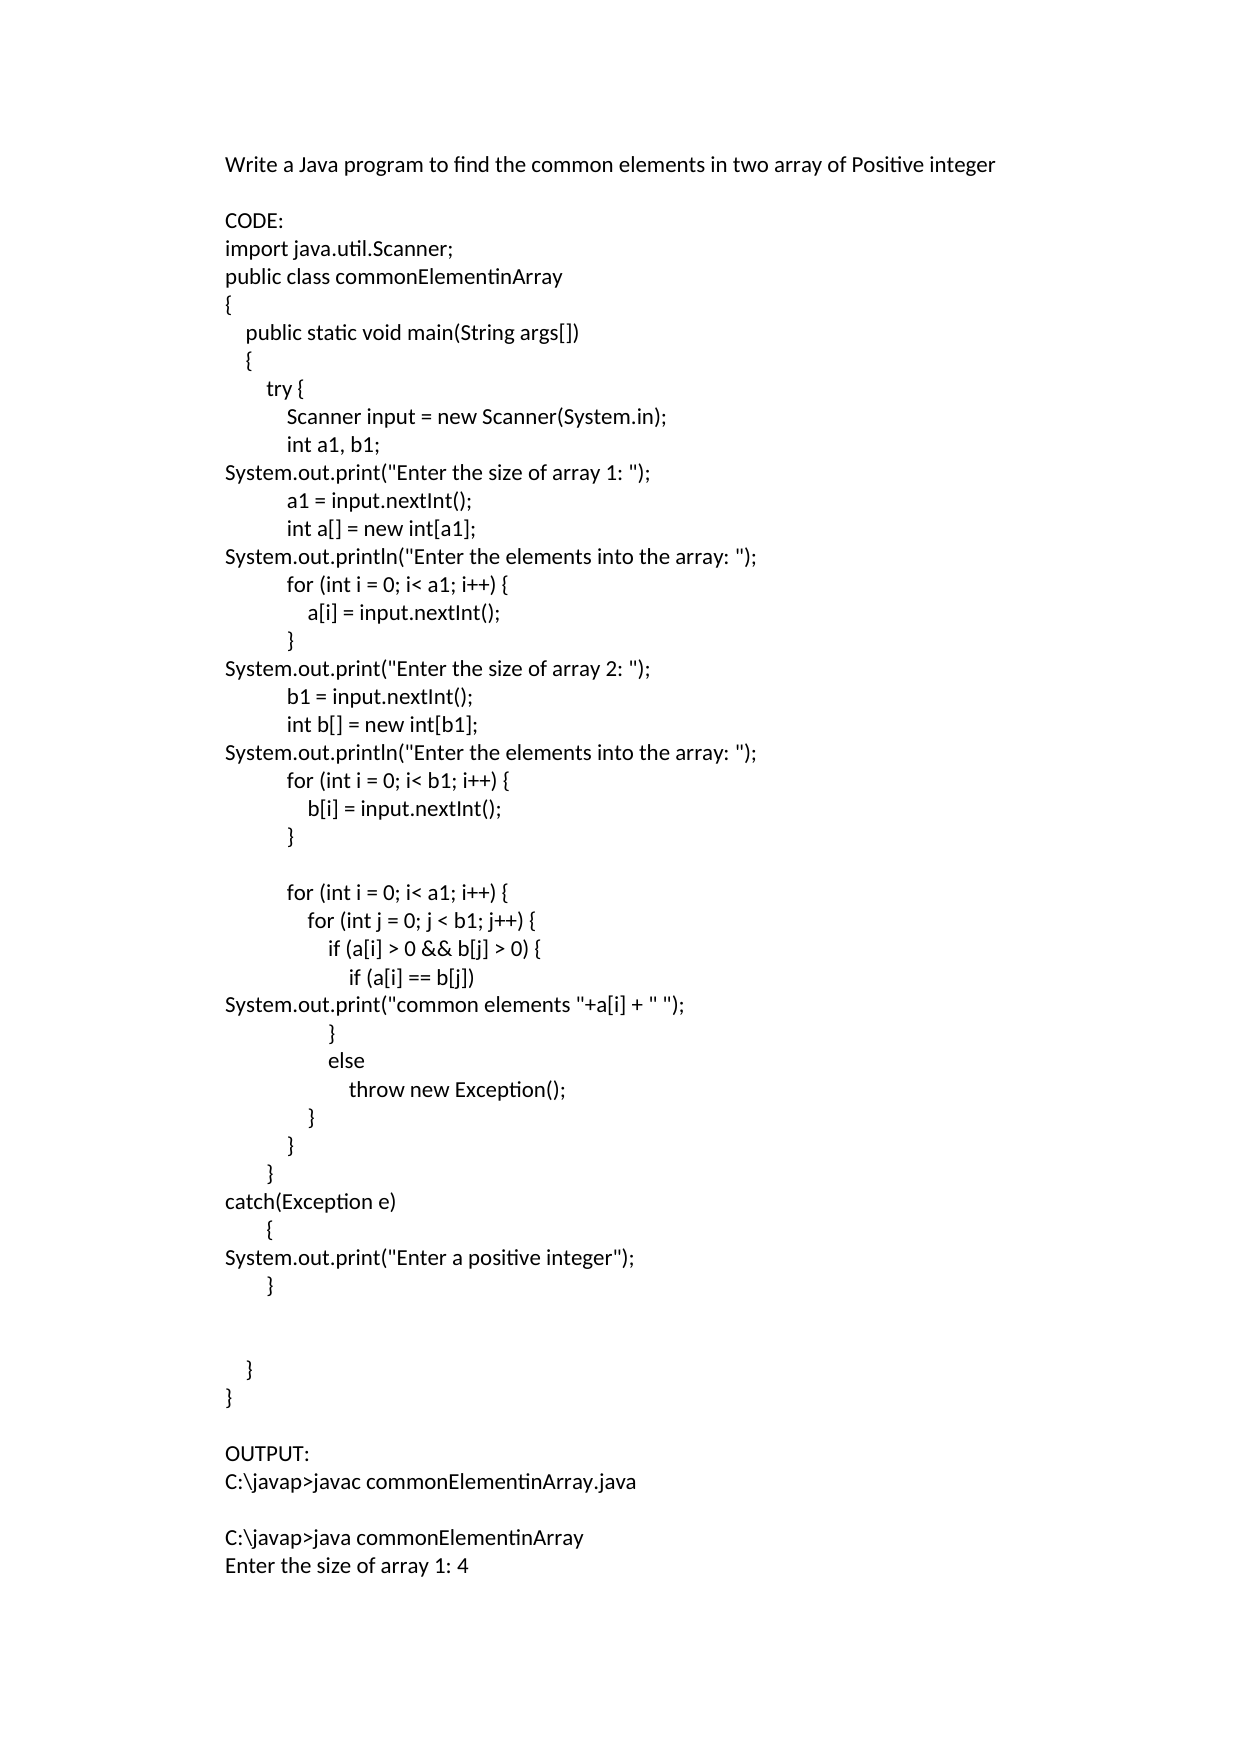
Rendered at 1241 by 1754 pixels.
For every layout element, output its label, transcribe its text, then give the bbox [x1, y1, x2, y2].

text Scanner input = new Scanner(System.in); [225, 402, 1090, 430]
text Write a Java program to find the common elements in two array of Positive integer [225, 150, 1090, 178]
text public class commonElementinArray [225, 262, 1090, 290]
text for (int i = 0; i< b1; i++) { [225, 766, 1090, 794]
text b[i] = input.nextInt(); [225, 794, 1090, 822]
text { [225, 1215, 1090, 1243]
text System.out.print("common elements "+a[i] + " "); [225, 991, 1090, 1019]
text CODE: [225, 206, 1090, 234]
text } [225, 626, 1090, 654]
text } [225, 1103, 1090, 1131]
text int a1, b1; [225, 430, 1090, 458]
text b1 = input.nextInt(); [225, 682, 1090, 710]
text a[i] = input.nextInt(); [225, 598, 1090, 626]
text int a[] = new int[a1]; [225, 514, 1090, 542]
text C:\javap>java commonElementinArray [225, 1523, 1090, 1551]
text import java.util.Scanner; [225, 234, 1090, 262]
text C:\javap>javac commonElementinArray.java [225, 1467, 1090, 1495]
text for (int j = 0; j < b1; j++) { [225, 907, 1090, 934]
text for (int i = 0; i< a1; i++) { [225, 570, 1090, 598]
text System.out.println("Enter the elements into the array: "); [225, 738, 1090, 766]
text throw new Exception(); [225, 1075, 1090, 1103]
text System.out.println("Enter the elements into the array: "); [225, 542, 1090, 570]
text } [225, 1131, 1090, 1159]
text int b[] = new int[b1]; [225, 710, 1090, 738]
text catch(Exception e) [225, 1187, 1090, 1215]
text } [225, 1159, 1090, 1187]
text Enter the size of array 1: 4 [225, 1551, 1090, 1579]
text OUTPUT: [225, 1439, 1090, 1467]
text else [225, 1047, 1090, 1075]
text } [225, 1383, 1090, 1411]
text { [225, 346, 1090, 374]
text a1 = input.nextInt(); [225, 486, 1090, 514]
text } [225, 1355, 1090, 1383]
text if (a[i] > 0 && b[j] > 0) { [225, 934, 1090, 963]
text try { [225, 374, 1090, 402]
text for (int i = 0; i< a1; i++) { [225, 878, 1090, 907]
text } [225, 1019, 1090, 1047]
text System.out.print("Enter the size of array 2: "); [225, 654, 1090, 682]
text if (a[i] == b[j]) [225, 963, 1090, 991]
text System.out.print("Enter a positive integer"); [225, 1243, 1090, 1271]
text System.out.print("Enter the size of array 1: "); [225, 458, 1090, 486]
text } [225, 1271, 1090, 1299]
text { [225, 290, 1090, 318]
text public static void main(String args[]) [225, 318, 1090, 346]
text } [225, 822, 1090, 851]
